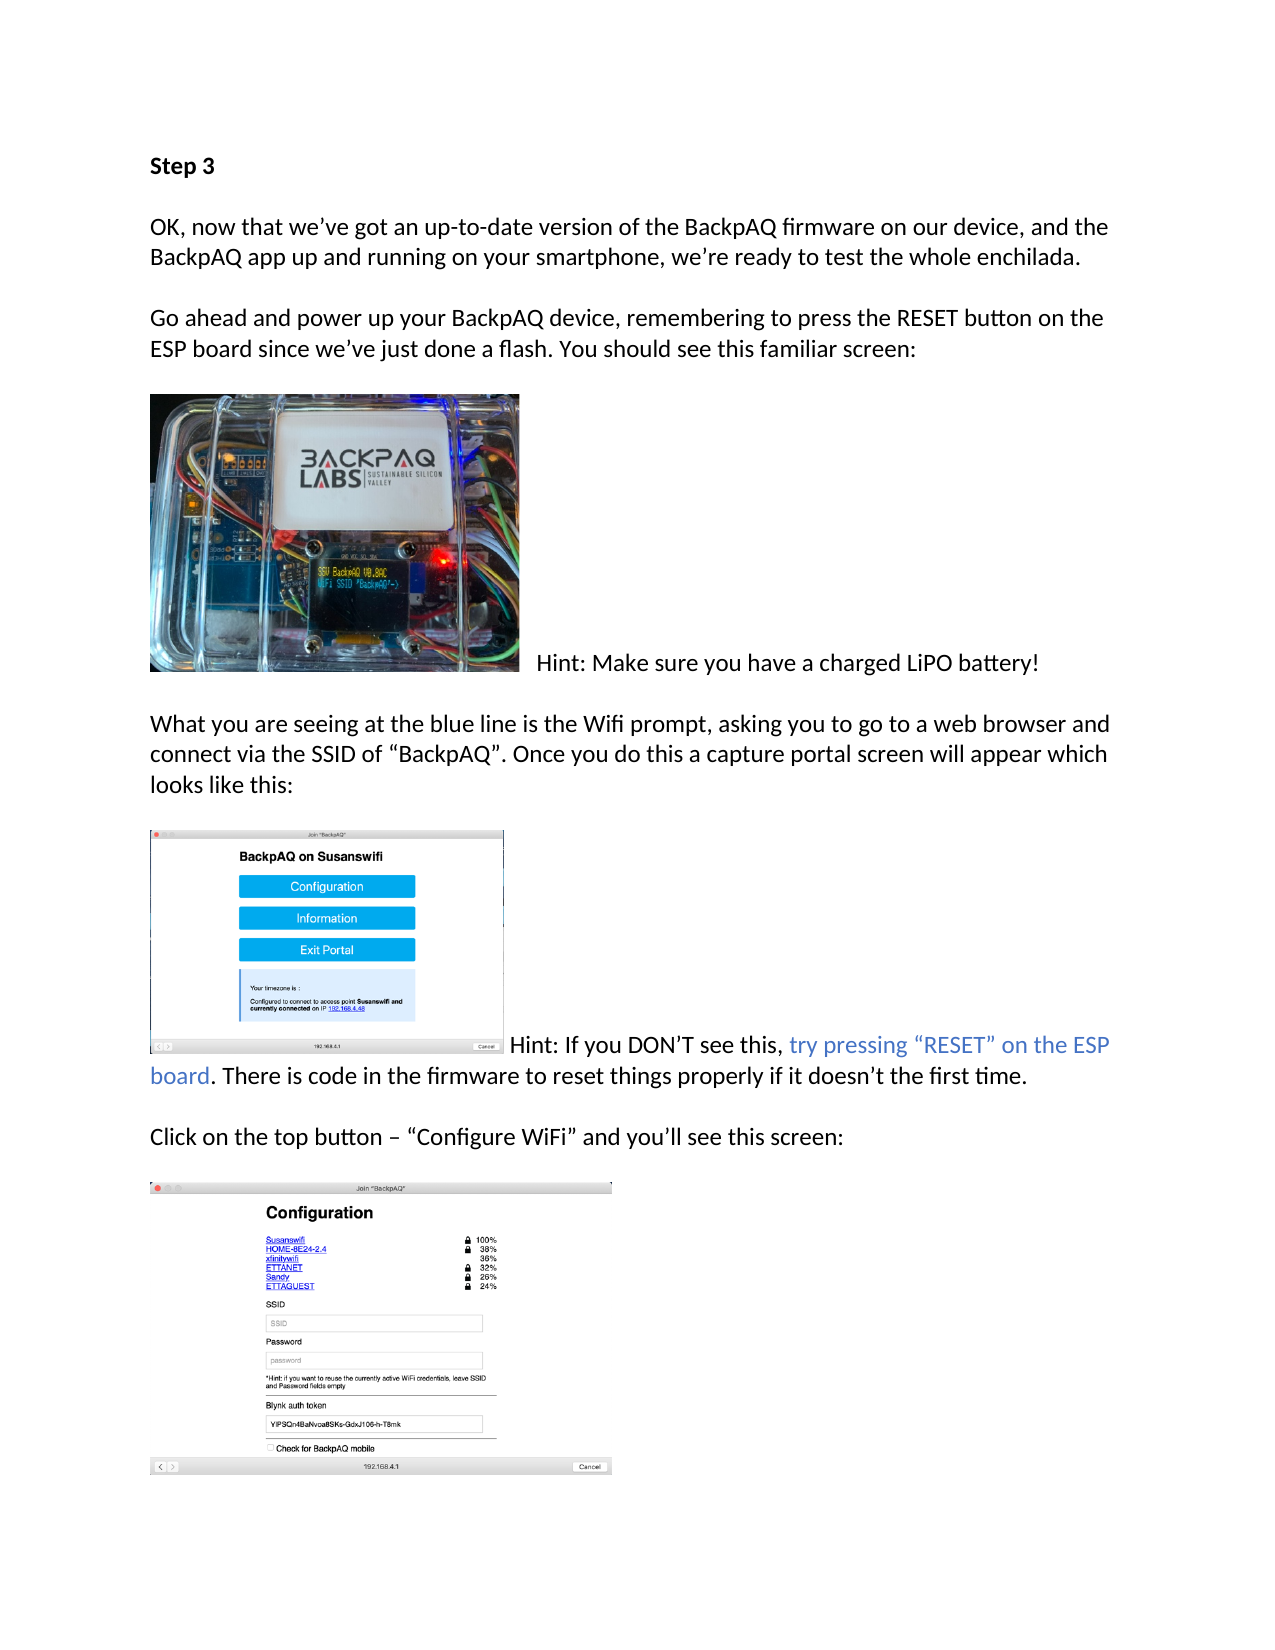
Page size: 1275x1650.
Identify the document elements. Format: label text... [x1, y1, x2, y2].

text Go ahead and power up your BackpAQ device, remembering to press the RESET button on the ESP board since we’ve just done a flash. You should see this familiar screen: [150, 303, 1125, 364]
picture [150, 1182, 612, 1475]
text Click on the top button – “Configure WiFi” and you’ll see this screen: [150, 1121, 1125, 1152]
picture [150, 394, 520, 672]
text Step 3 [150, 150, 1125, 181]
text OK, now that we’ve got an up-to-date version of the BackpAQ firmware on our device, and the BackpAQ app up and running on your smartphone, we’re ready to test the whole enchilada. [150, 211, 1125, 272]
text What you are seeing at the blue line is the Wifi prompt, asking you to go to a web browser and connect via the SSID of “BackpAQ”. Once you do this a capture portal screen will appear which looks like this: [150, 708, 1125, 799]
picture [150, 830, 504, 1054]
